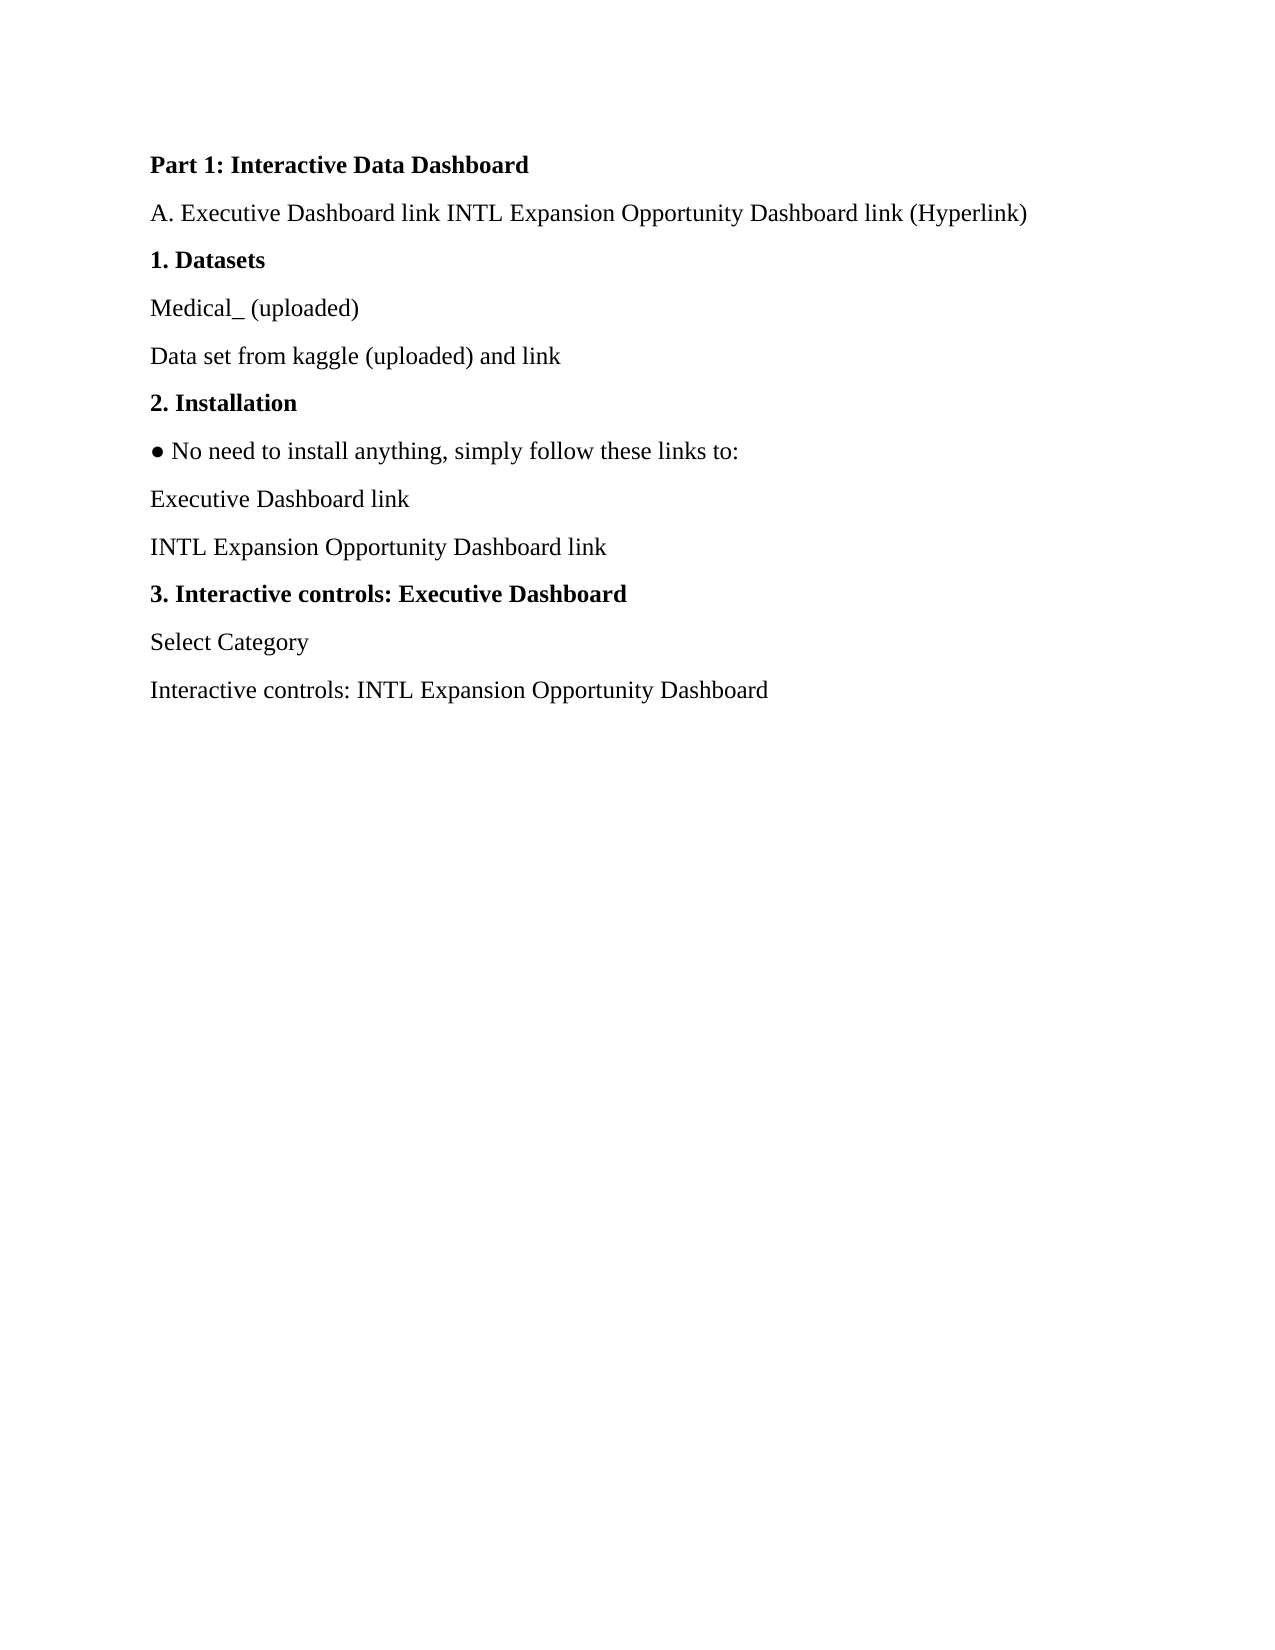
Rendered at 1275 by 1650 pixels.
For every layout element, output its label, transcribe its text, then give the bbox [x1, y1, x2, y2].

text ● No need to install anything, simply follow these links to: [150, 436, 1125, 465]
text Executive Dashboard link [150, 484, 1125, 513]
text Medical_ (uploaded) [150, 293, 1125, 322]
text 3. Interactive controls: Executive Dashboard [150, 579, 1125, 608]
text Interactive controls: INTL Expansion Opportunity Dashboard [150, 675, 1125, 734]
text INTL Expansion Opportunity Dashboard link [150, 532, 1125, 560]
text A. Executive Dashboard link INTL Expansion Opportunity Dashboard link (Hyperlink) [150, 198, 1125, 226]
text Select Category [150, 627, 1125, 656]
text Part 1: Interactive Data Dashboard [150, 150, 1125, 179]
text 1. Datasets [150, 245, 1125, 274]
text Data set from kaggle (uploaded) and link [150, 341, 1125, 369]
text 2. Installation [150, 388, 1125, 417]
